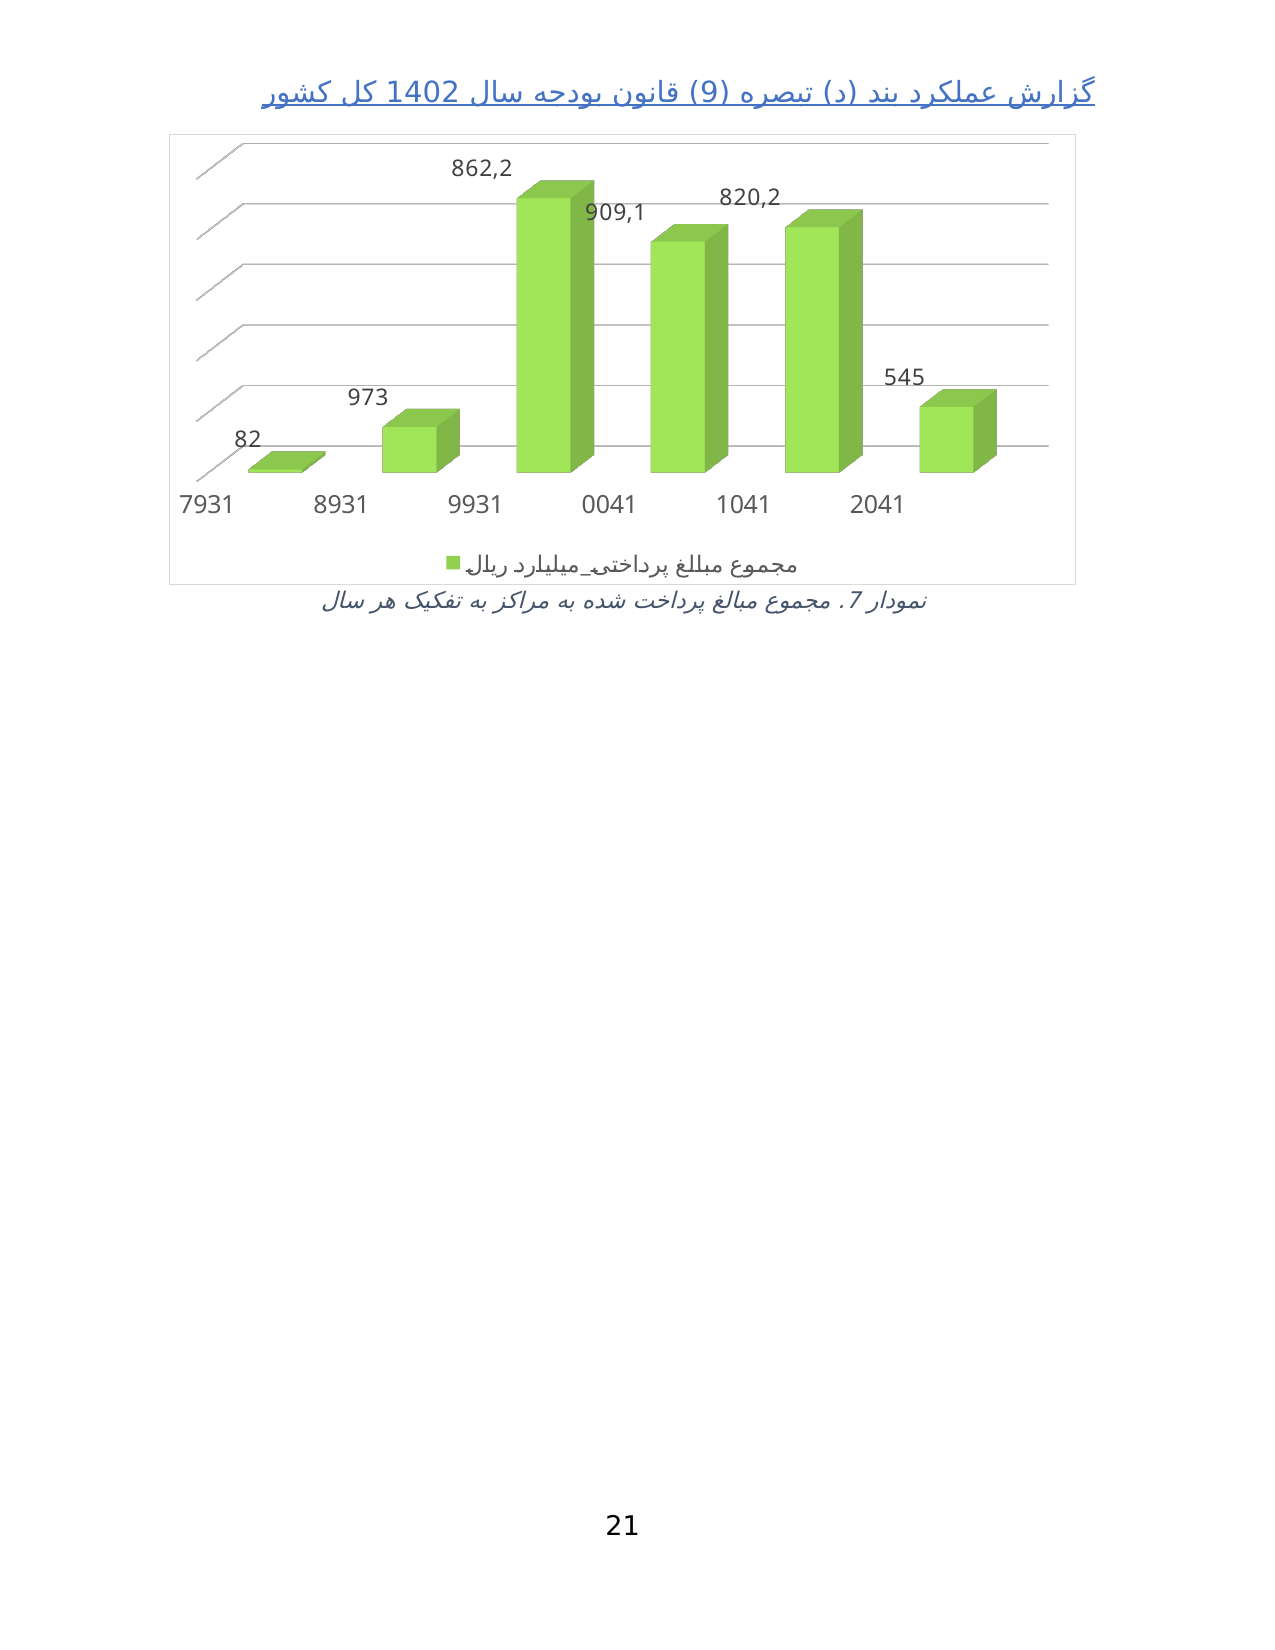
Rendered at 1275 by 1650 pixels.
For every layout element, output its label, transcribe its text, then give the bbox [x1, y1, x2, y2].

text نمودار 7. مجموع مبالغ پرداخت شده به مراکز به تفکیک هر سال [150, 587, 1125, 614]
